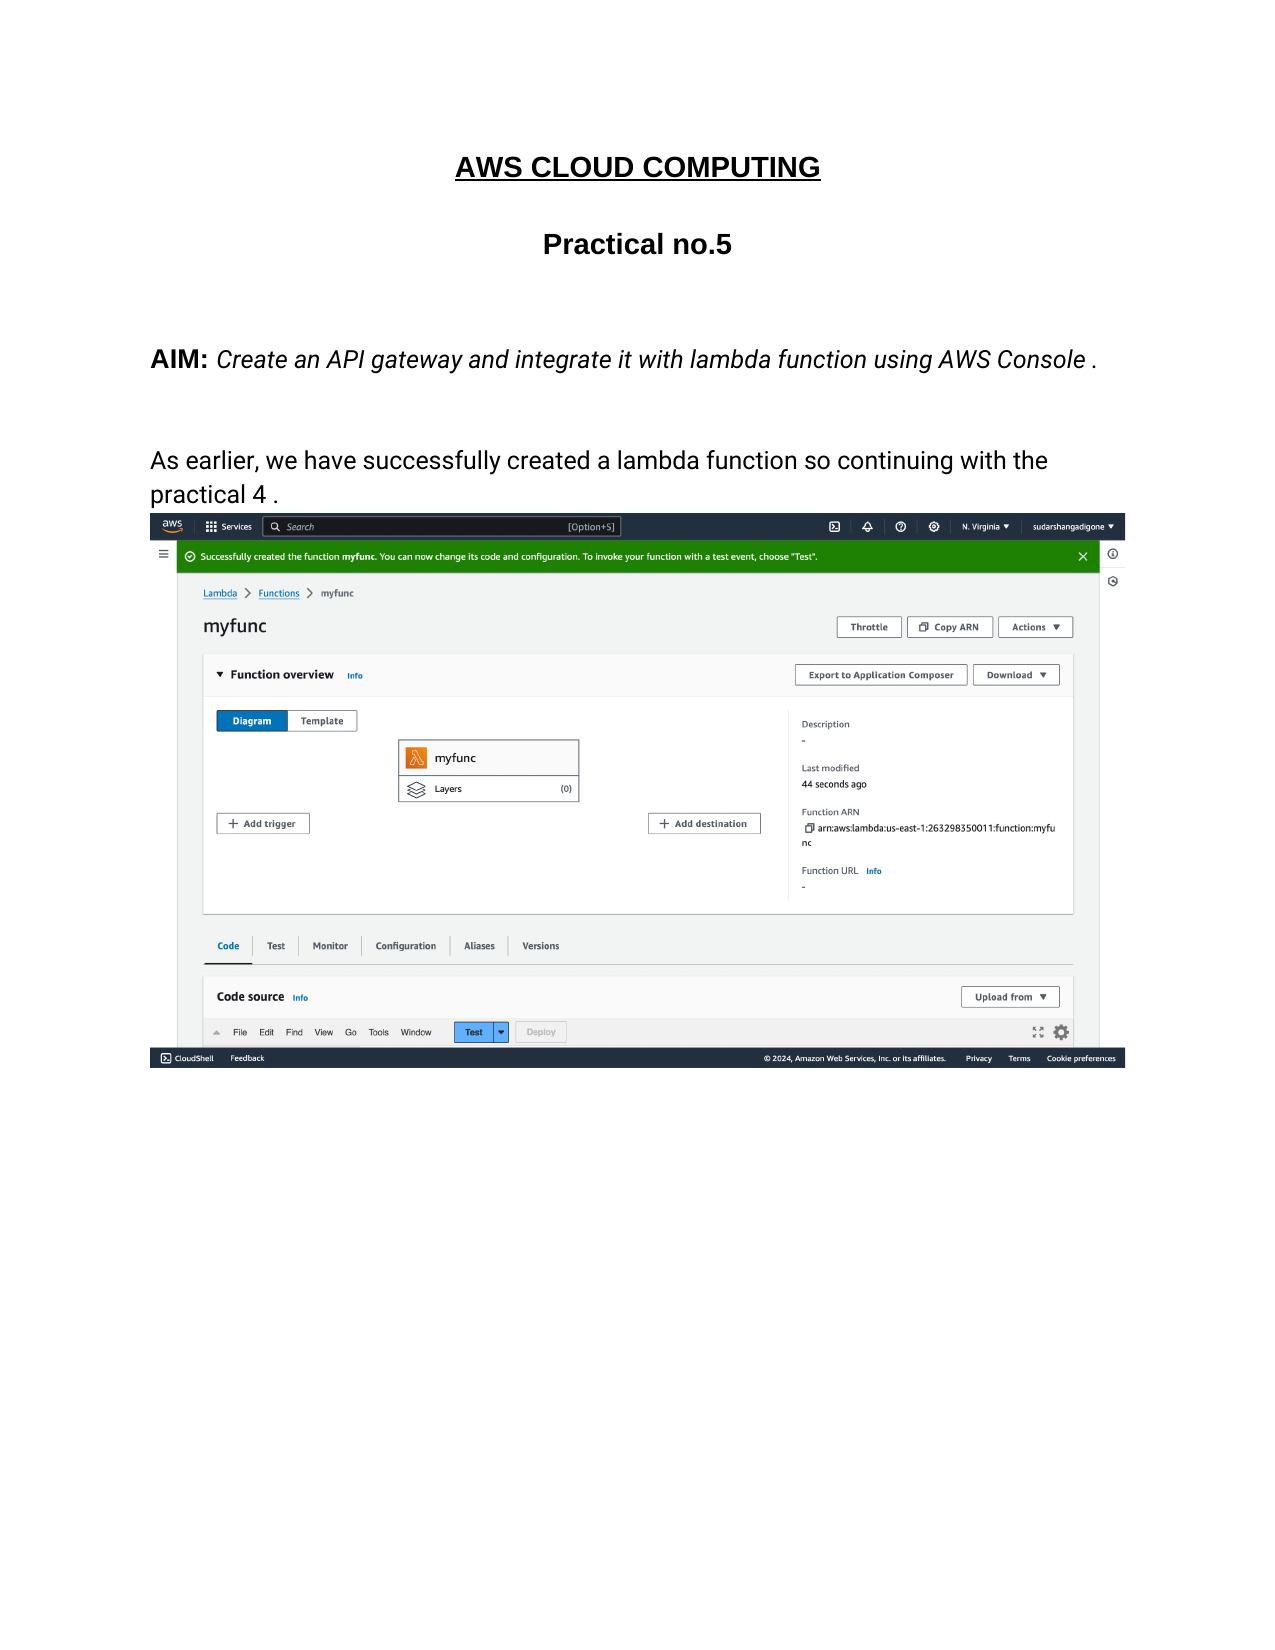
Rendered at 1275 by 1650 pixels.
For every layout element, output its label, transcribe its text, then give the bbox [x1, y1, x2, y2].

text As earlier, we have successfully created a lambda function so continuing with the practical 4 . [150, 446, 1125, 509]
picture [150, 513, 1125, 1068]
text Practical no.5 [150, 227, 1125, 261]
text AIM: Create an API gateway and integrate it with lambda function using AWS Console . [150, 343, 1125, 374]
text AWS CLOUD COMPUTING [150, 150, 1125, 183]
